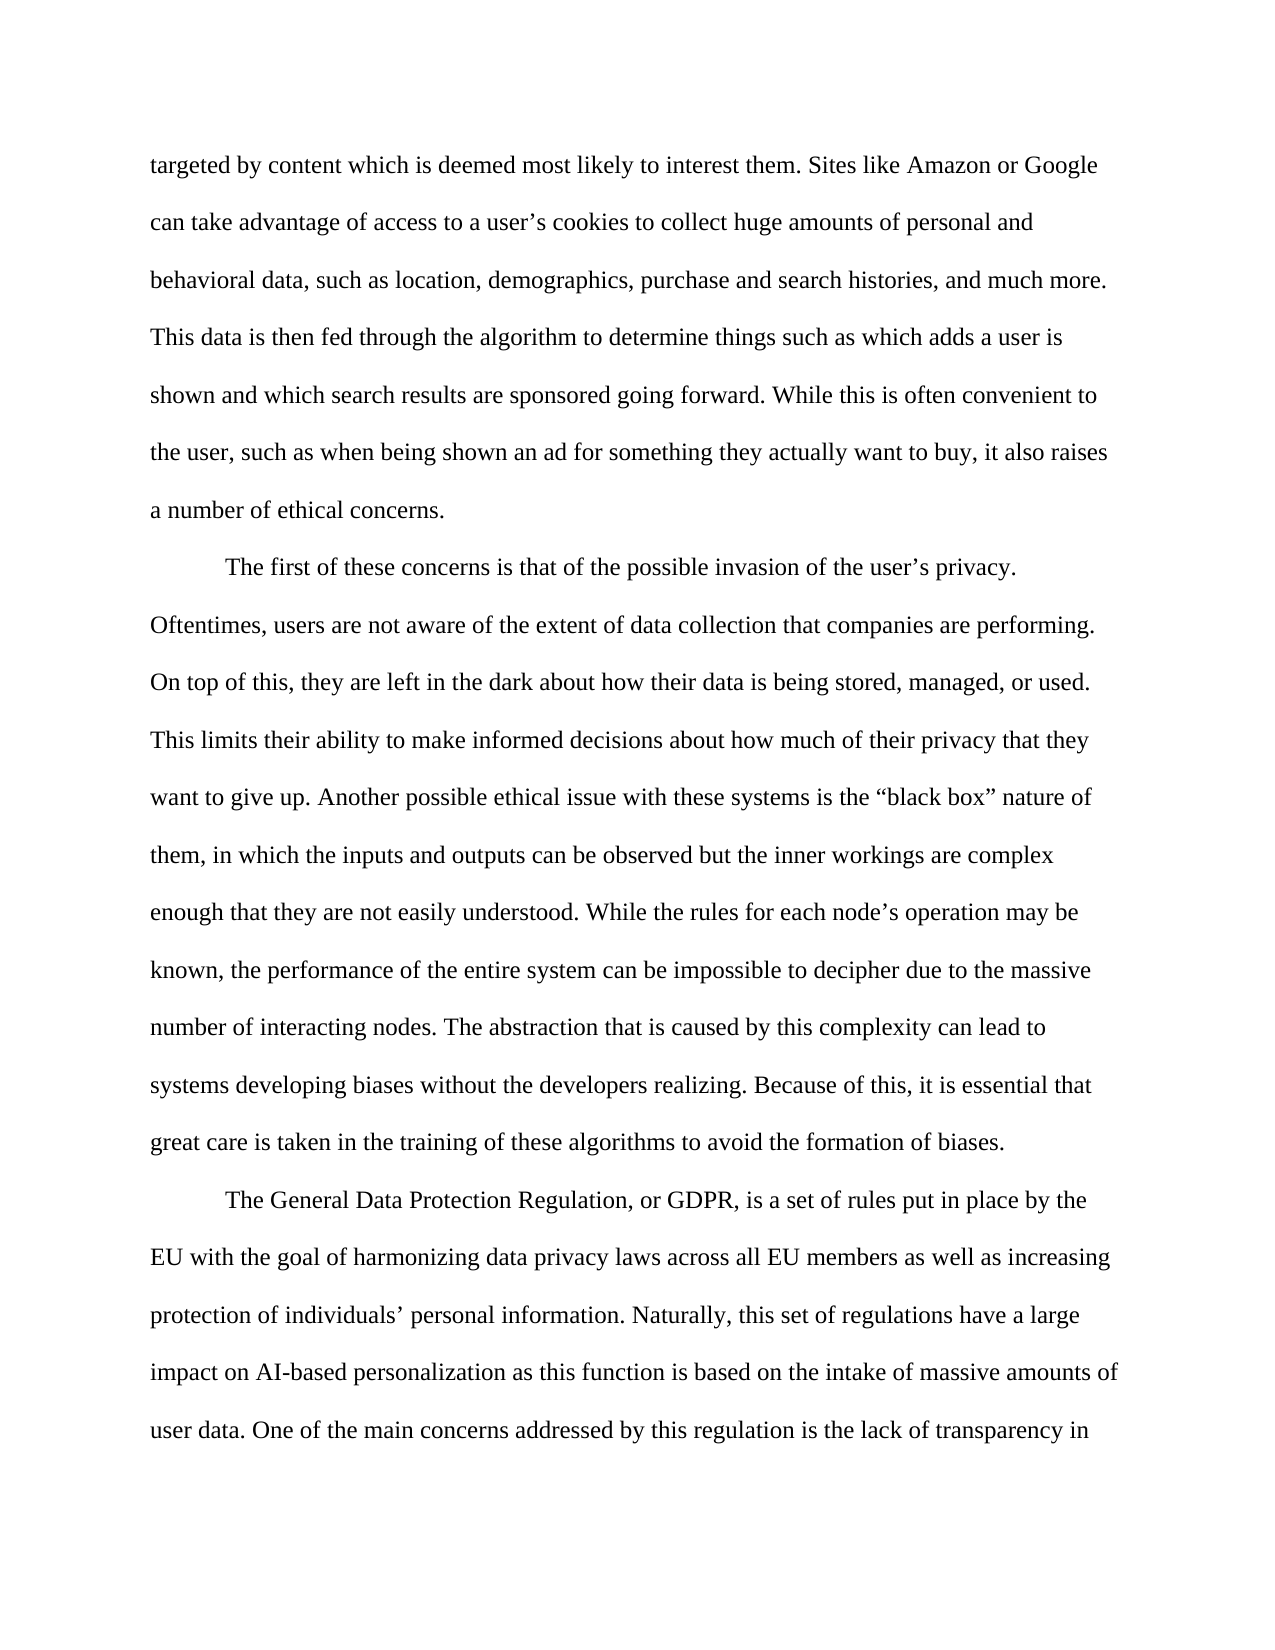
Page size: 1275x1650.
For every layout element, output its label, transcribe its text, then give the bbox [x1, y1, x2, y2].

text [150, 1185, 1125, 1444]
text The first of these concerns is that of the possible invasion of the user’s privacy. Oftentimes, users are not aware of the extent of data collection that companies are performing. On top of this, they are left in the dark about how their data is being stored, managed, or used. This limits their ability to make informed decisions about how much of their privacy that they want to give up. Another possible ethical issue with these systems is the “black box” nature of them, in which the inputs and outputs can be observed but the inner workings are complex enough that they are not easily understood. While the rules for each node’s operation may be known, the performance of the entire system can be impossible to decipher due to the massive number of interacting nodes. The abstraction that is caused by this complexity can lead to systems developing biases without the developers realizing. Because of this, it is essential that great care is taken in the training of these algorithms to avoid the formation of biases. [150, 552, 1125, 1156]
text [150, 150, 1125, 524]
